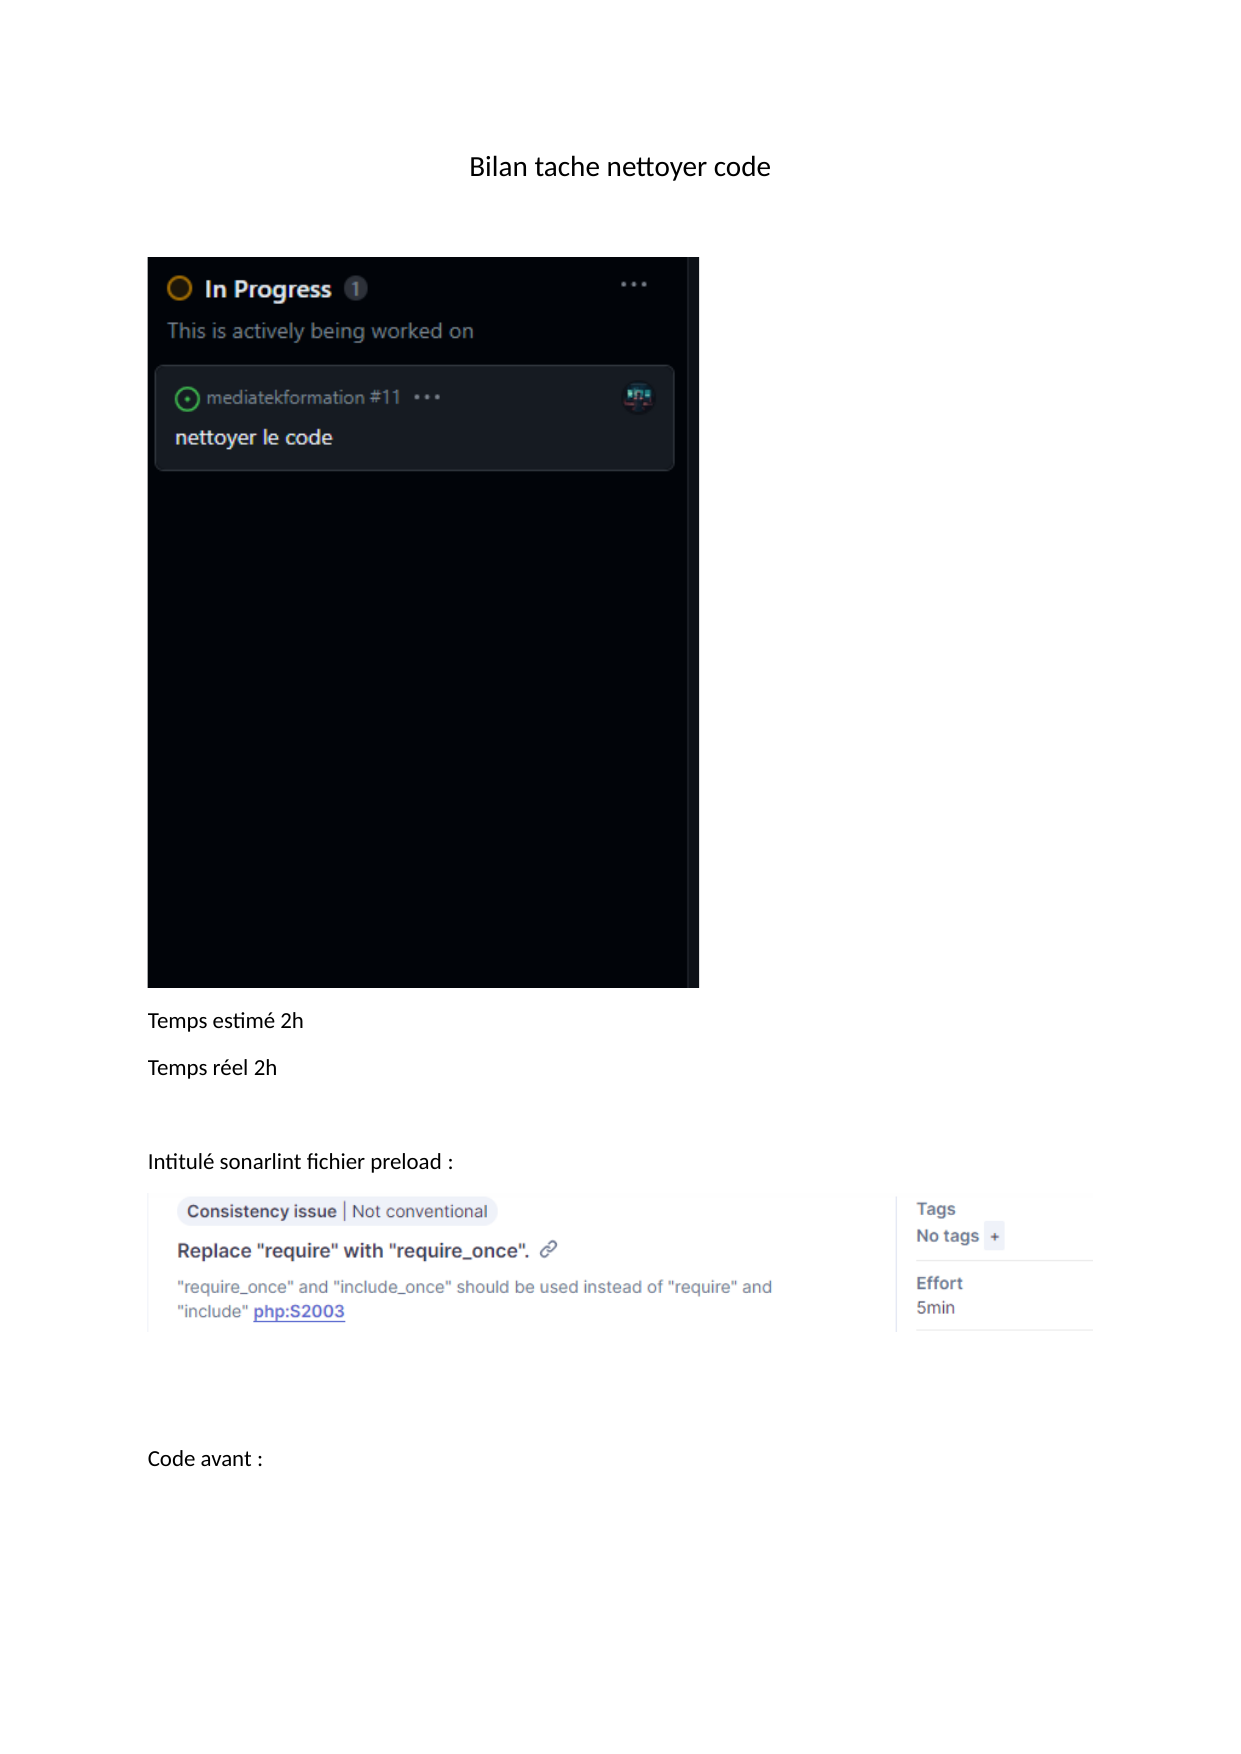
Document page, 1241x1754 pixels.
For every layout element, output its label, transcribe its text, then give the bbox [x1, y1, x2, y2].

picture [147, 257, 700, 988]
text Temps estimé 2h [148, 1006, 1093, 1034]
text Intitulé sonarlint fichier preload : [148, 1147, 1093, 1175]
text Code avant : [148, 1444, 1093, 1472]
picture [147, 1193, 1093, 1332]
text Bilan tache nettoyer code [148, 148, 1093, 183]
text Temps réel 2h [148, 1053, 1093, 1081]
